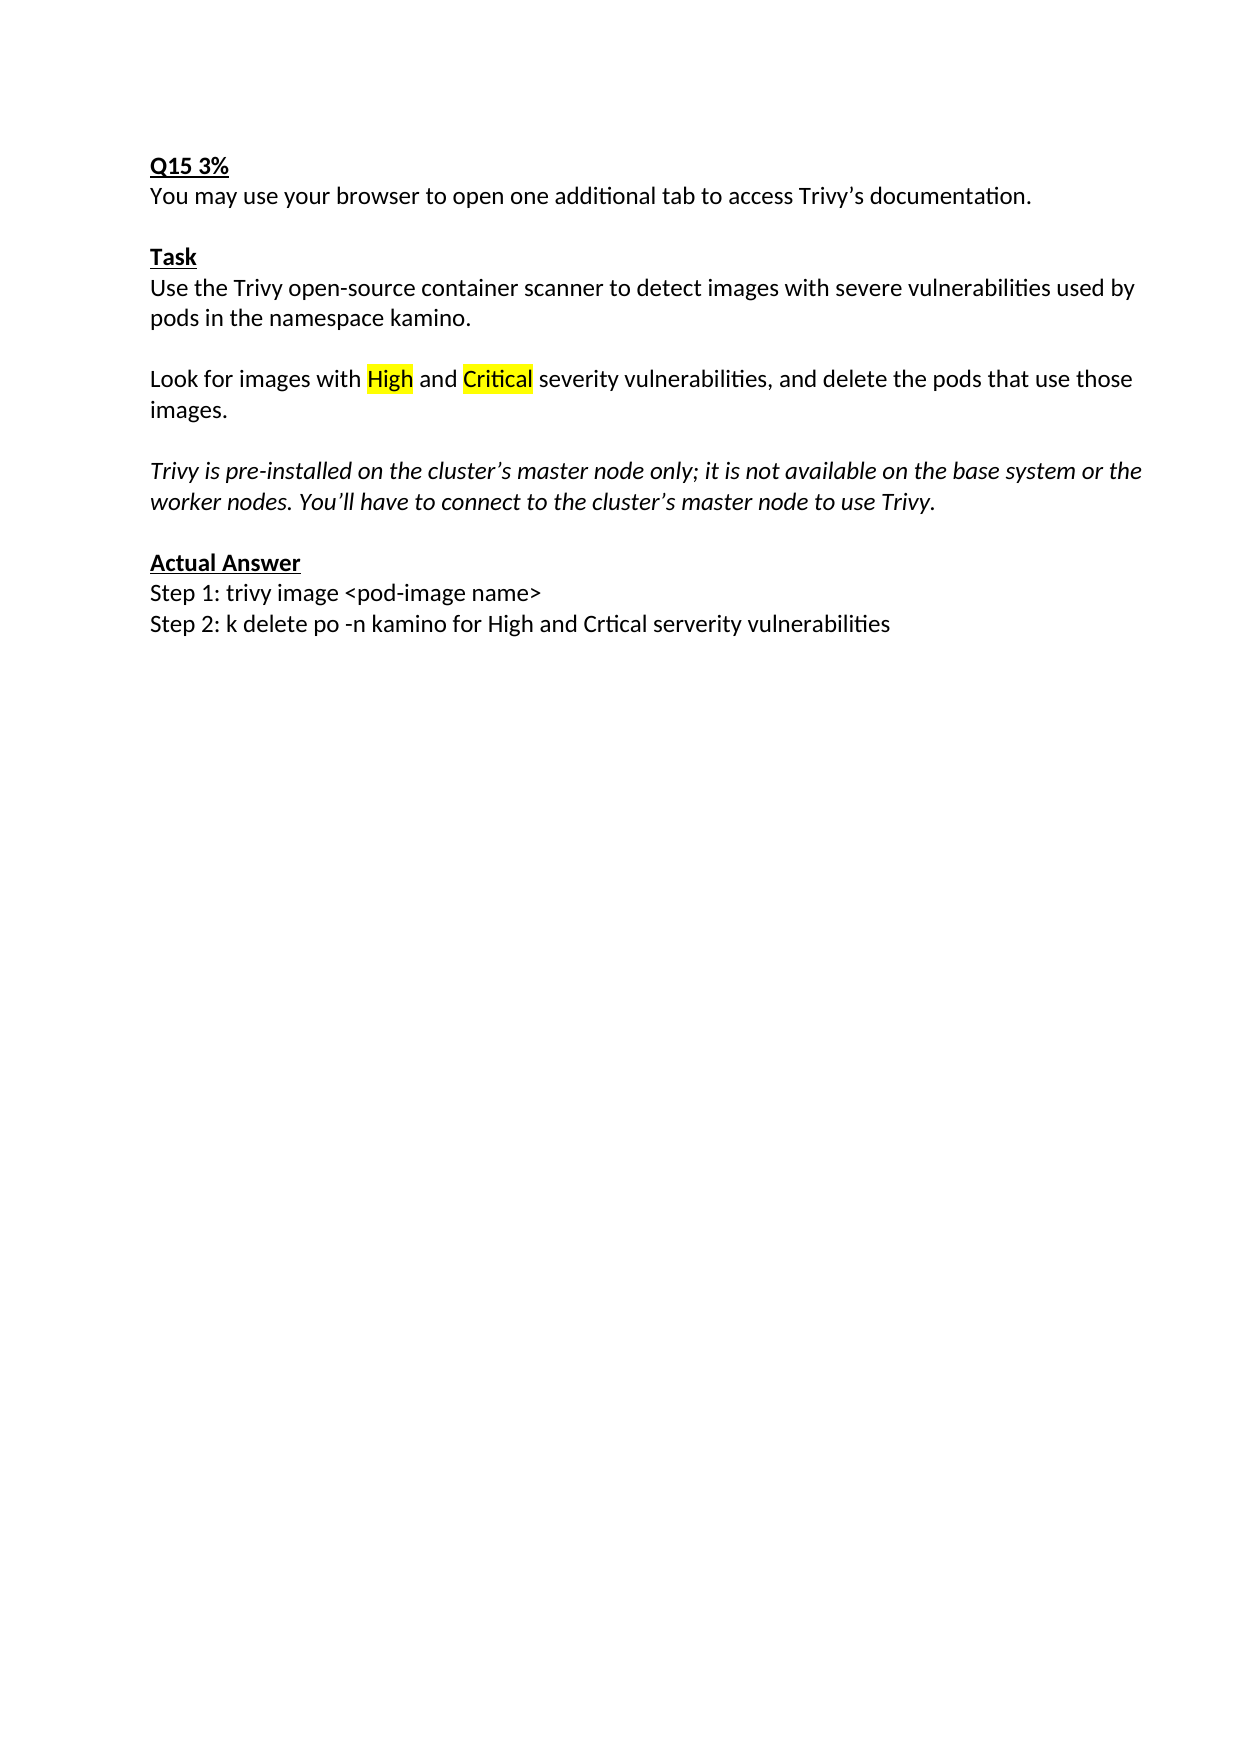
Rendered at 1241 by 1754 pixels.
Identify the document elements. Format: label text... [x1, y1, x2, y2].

text You may use your browser to open one additional tab to access Trivy’s documentation. [150, 181, 1155, 211]
text Use the Trivy open-source container scanner to detect images with severe vulnerabilities used by pods in the namespace kamino. [150, 272, 1155, 333]
text Step 1: trivy image <pod-image name> [150, 577, 1155, 608]
text Trivy is pre-installed on the cluster’s master node only; it is not available on the base system or the worker nodes. You’ll have to connect to the cluster’s master node to use Trivy. [150, 455, 1155, 516]
text Look for images with High and Critical severity vulnerabilities, and delete the pods that use those images. [150, 364, 1155, 425]
text Actual Answer [150, 547, 1155, 577]
text Task [150, 242, 1155, 272]
text Step 2: k delete po -n kamino for High and Crtical serverity vulnerabilities [150, 608, 1155, 638]
text Q15 3% [150, 150, 1155, 181]
